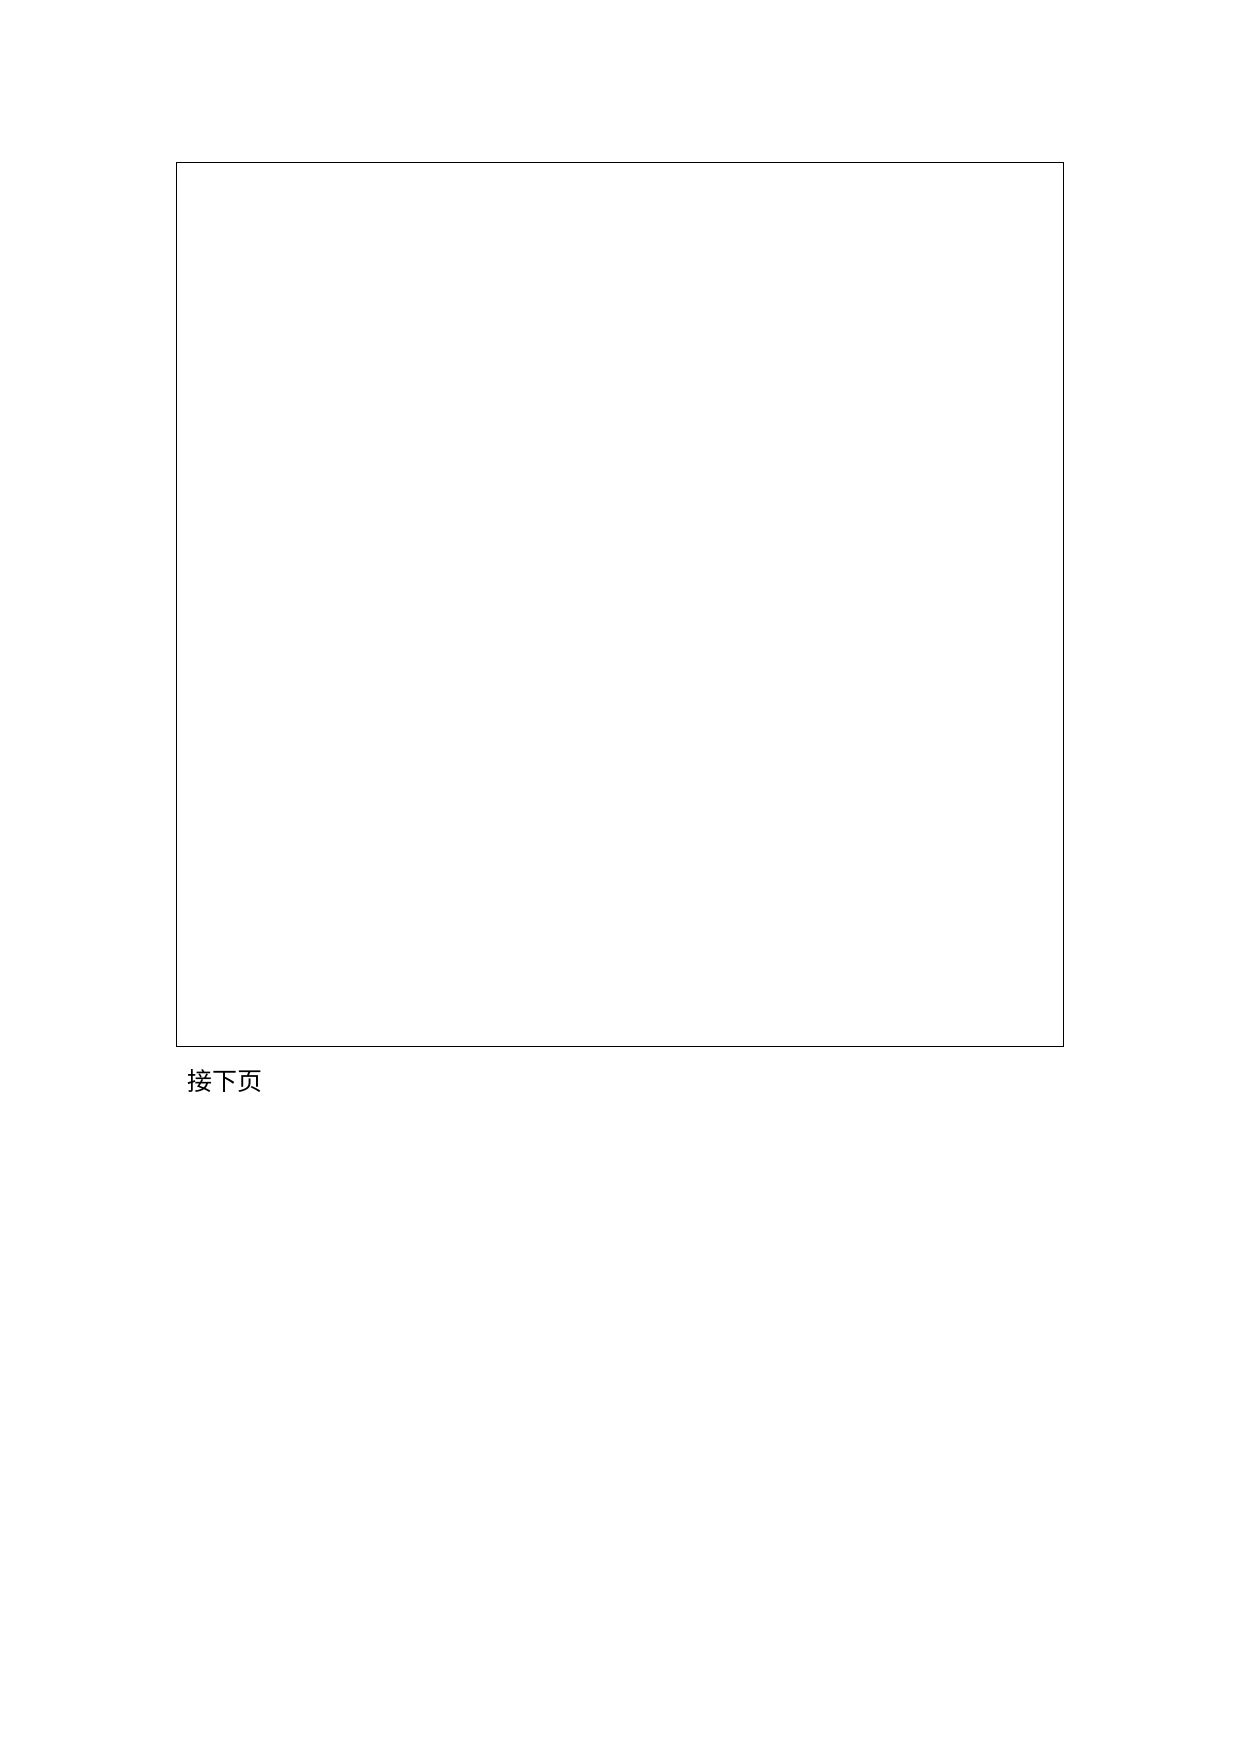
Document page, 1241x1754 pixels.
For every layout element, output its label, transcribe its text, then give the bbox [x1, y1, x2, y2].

table_cell [177, 163, 1063, 1046]
text 接下页 [187, 1047, 1053, 1112]
